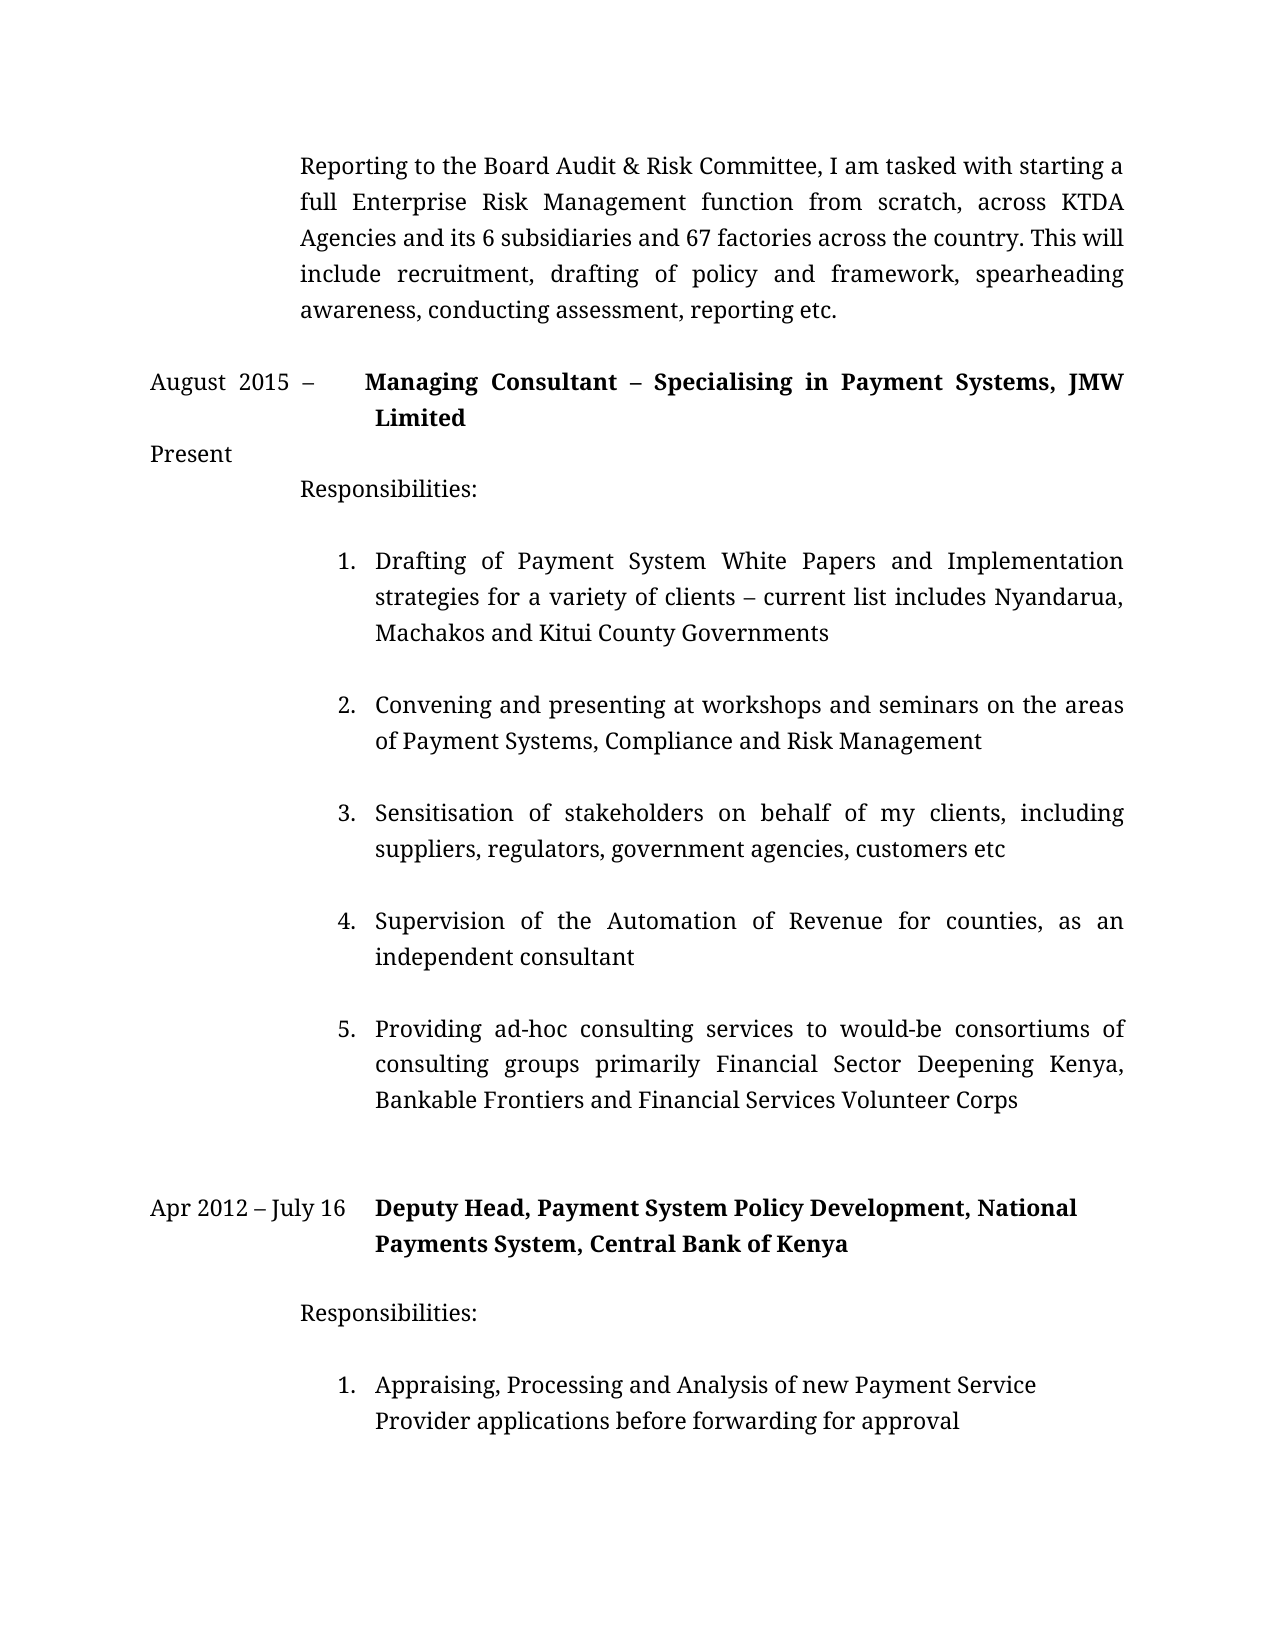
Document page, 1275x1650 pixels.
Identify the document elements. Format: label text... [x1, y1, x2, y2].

list Supervision of the Automation of Revenue for counties, as an independent consultant [337, 905, 1125, 972]
text Responsibilities: [300, 473, 1125, 505]
list Appraising, Processing and Analysis of new Payment Service Provider applications before forwarding for approval [337, 1369, 1125, 1436]
list Providing ad-hoc consulting services to would-be consortiums of consulting groups primarily Financial Sector Deepening Kenya, Bankable Frontiers and Financial Services Volunteer Corps [337, 1012, 1125, 1116]
text Apr 2012 – July 16 Deputy Head, Payment System Policy Development, National Payments System, Central Bank of Kenya [150, 1192, 1125, 1259]
text Responsibilities: [300, 1297, 1125, 1328]
text Reporting to the Board Audit & Risk Committee, I am tasked with starting a full Enterprise Risk Management function from scratch, across KTDA Agencies and its 6 subsidiaries and 67 factories across the country. This will include recruitment, drafting of policy and framework, spearheading awareness, conducting assessment, reporting etc. [300, 150, 1125, 325]
text August 2015 – Managing Consultant – Specialising in Payment Systems, JMW Limited [150, 366, 1125, 433]
list Drafting of Payment System White Papers and Implementation strategies for a variety of clients – current list includes Nyandarua, Machakos and Kitui County Governments [337, 545, 1125, 648]
list Sensitisation of stakeholders on behalf of my clients, including suppliers, regulators, government agencies, customers etc [337, 797, 1125, 864]
text Present [150, 437, 1125, 469]
list Convening and presenting at workshops and seminars on the areas of Payment Systems, Compliance and Risk Management [337, 689, 1125, 756]
